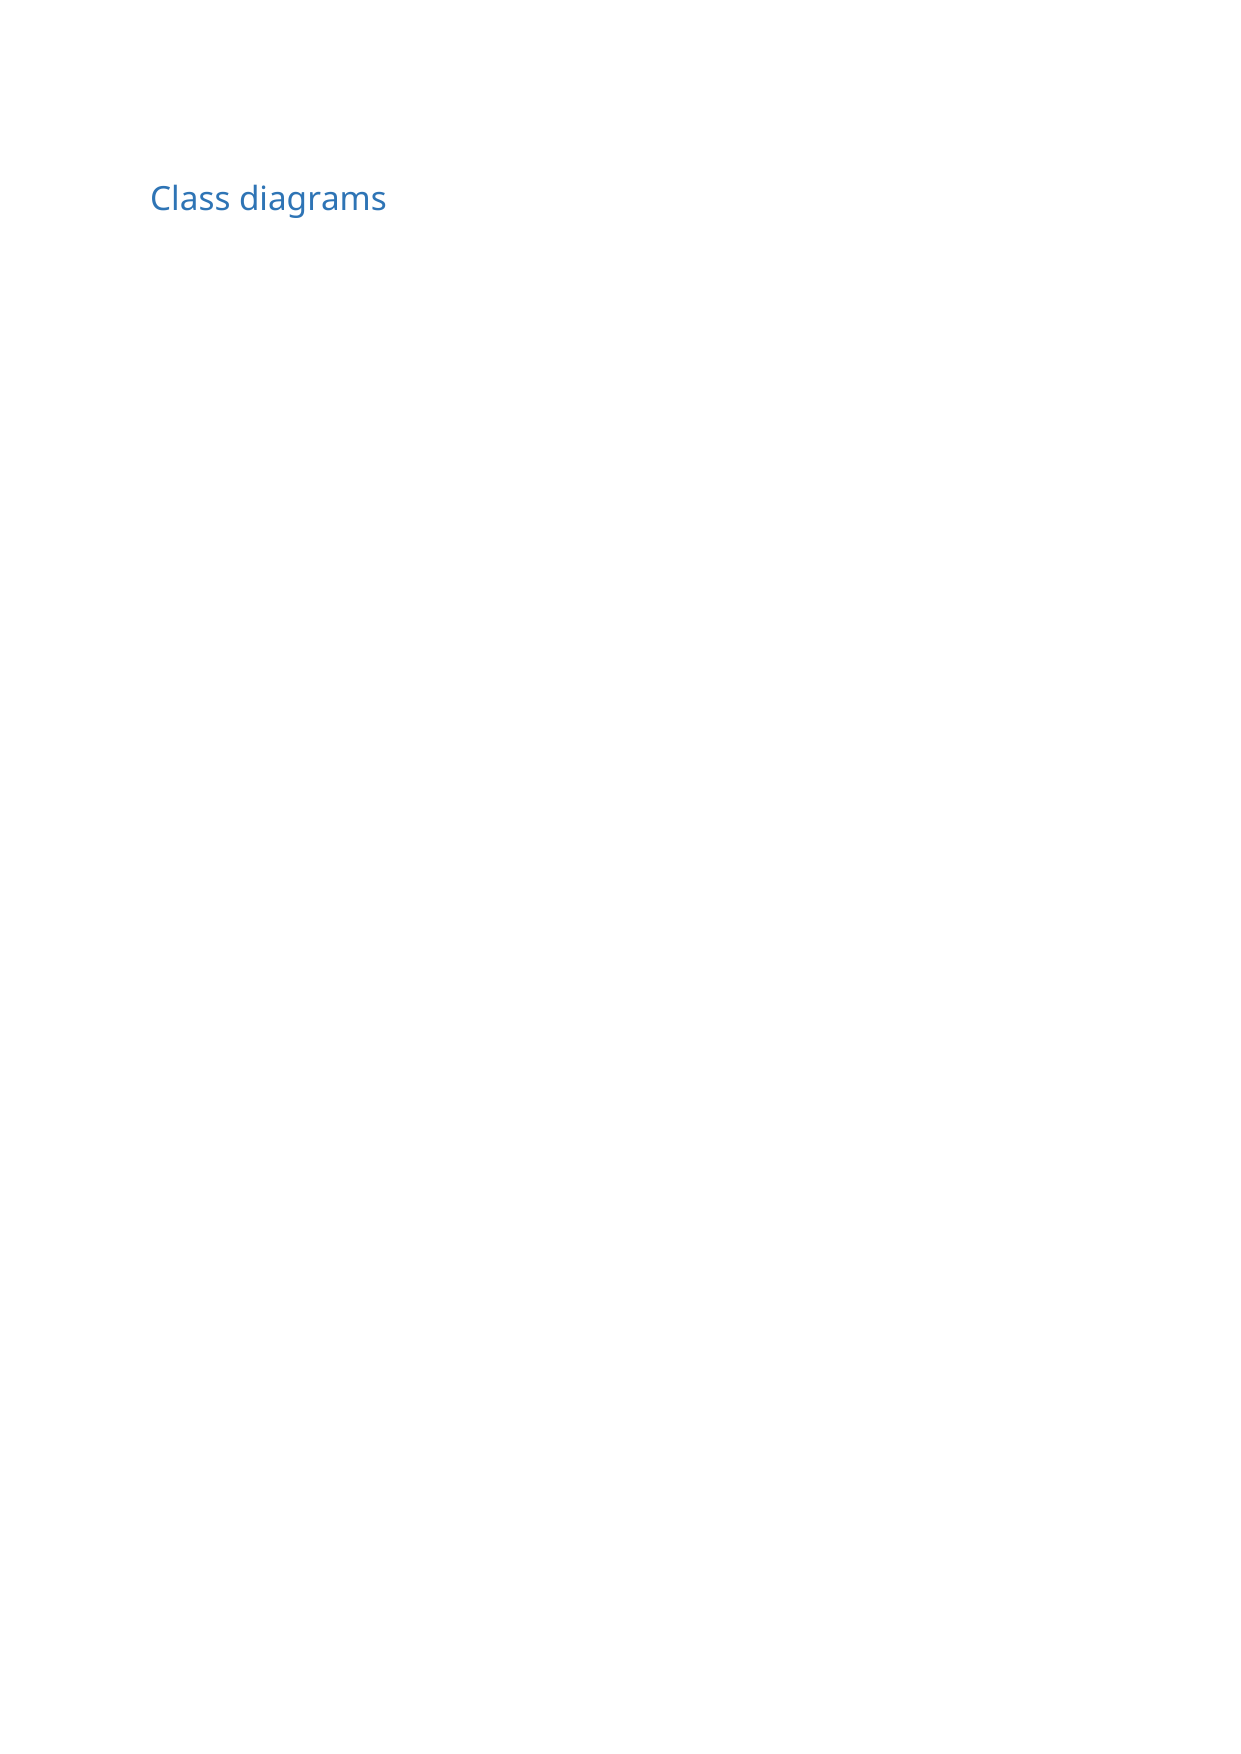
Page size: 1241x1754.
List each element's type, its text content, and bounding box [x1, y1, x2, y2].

subtitle Class diagrams [150, 175, 1090, 220]
